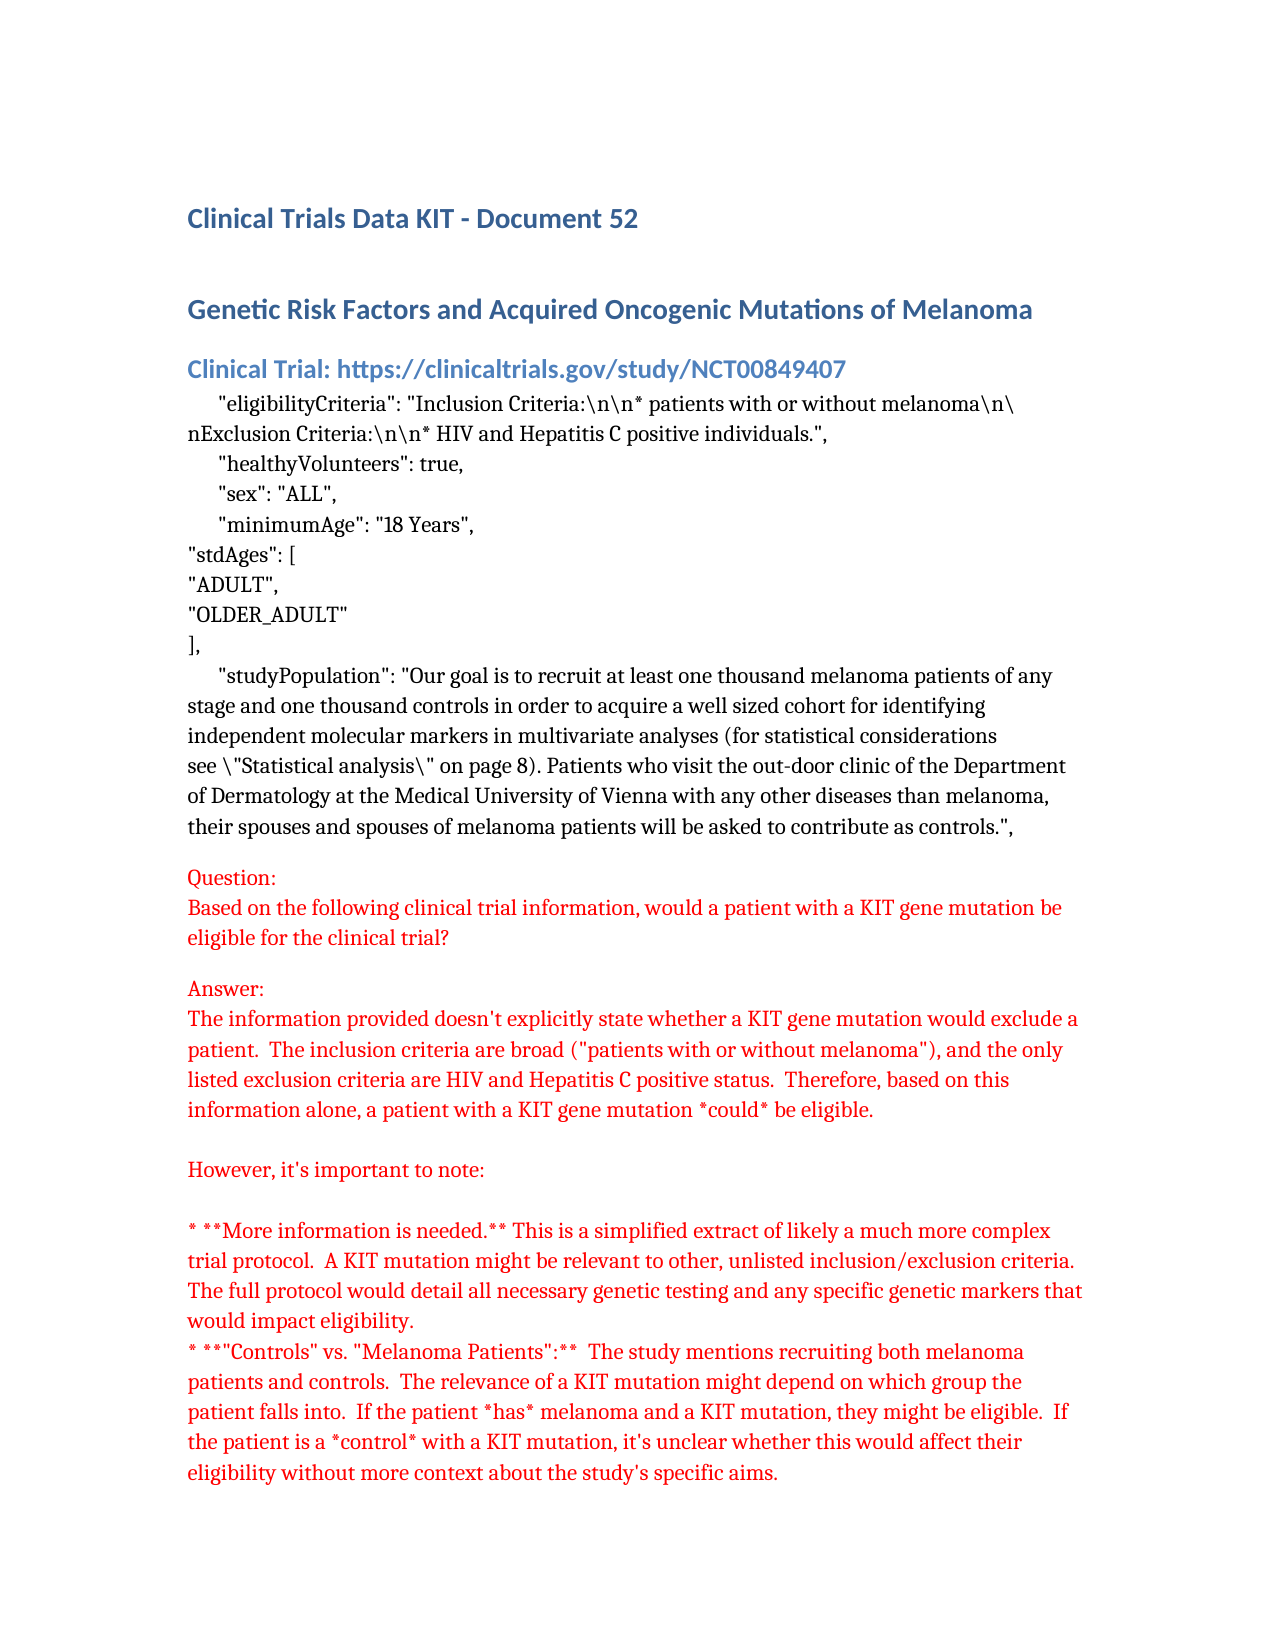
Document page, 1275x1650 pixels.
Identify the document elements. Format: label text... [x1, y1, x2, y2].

subtitle Genetic Risk Factors and Acquired Oncogenic Mutations of Melanoma [187, 291, 1087, 327]
subtitle Clinical Trial: https://clinicaltrials.gov/study/NCT00849407 [187, 353, 1087, 386]
subtitle Clinical Trials Data KIT - Document 52 [187, 200, 1087, 236]
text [187, 976, 1087, 1486]
text "eligibilityCriteria": "Inclusion Criteria:\n\n* patients with or without melanoma\n\nExclusion Criteria:\n\n* HIV and Hepatitis C positive individuals.", "healthyVolunteers": true, "sex": "ALL", "minimumAge": "18 Years", "stdAges": [ "ADULT", "OLDER_ADULT" ], "studyPopulation": "Our goal is to recruit at least one thousand melanoma patients of any stage and one thousand controls in order to acquire a well sized cohort for identifying independent molecular markers in multivariate analyses (for statistical considerations see \"Statistical analysis\" on page 8). Patients who visit the out-door clinic of the Department of Dermatology at the Medical University of Vienna with any other diseases than melanoma, their spouses and spouses of melanoma patients will be asked to contribute as controls.", [187, 391, 1087, 840]
text Question: Based on the following clinical trial information, would a patient with a KIT gene mutation be eligible for the clinical trial? [187, 864, 1087, 951]
